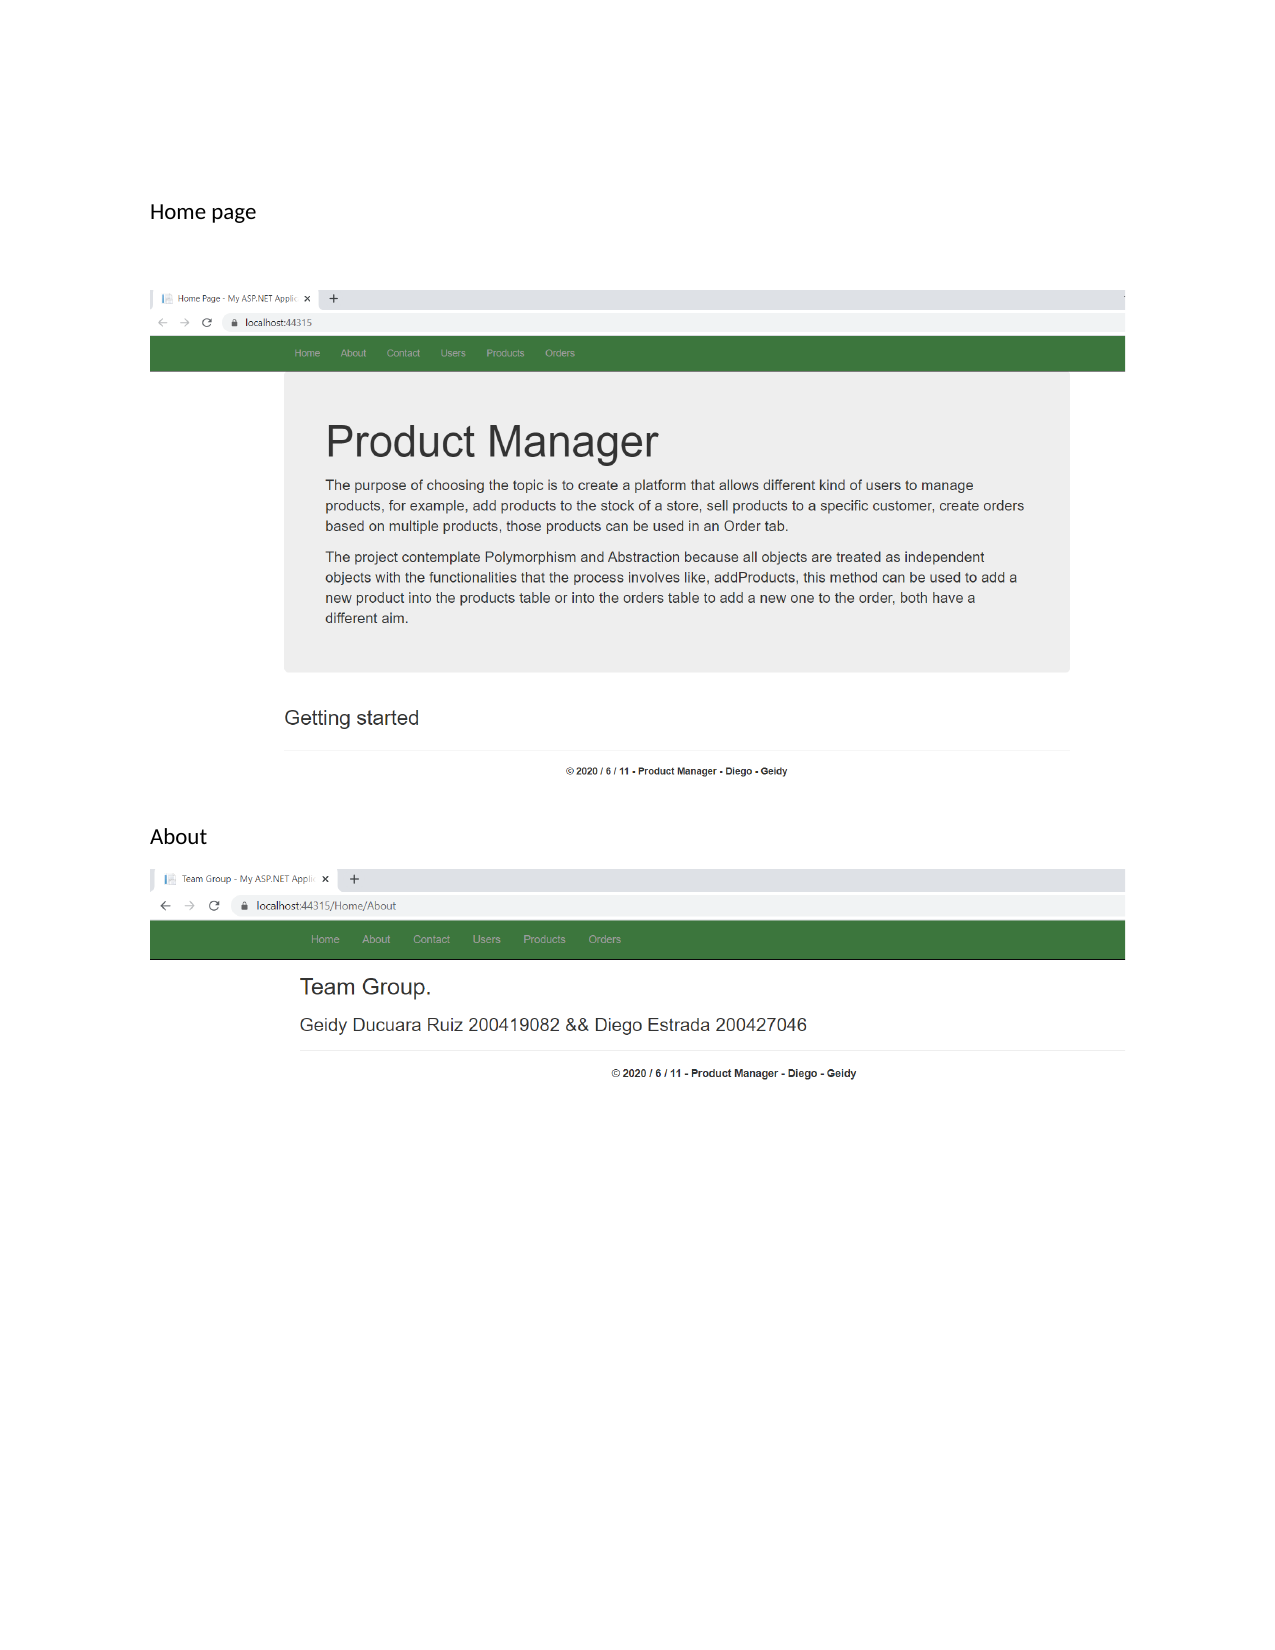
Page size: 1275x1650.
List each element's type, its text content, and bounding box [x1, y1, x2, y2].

text About [150, 822, 1125, 850]
text Home page [150, 197, 1125, 225]
picture [150, 290, 1125, 804]
picture [150, 869, 1125, 1122]
